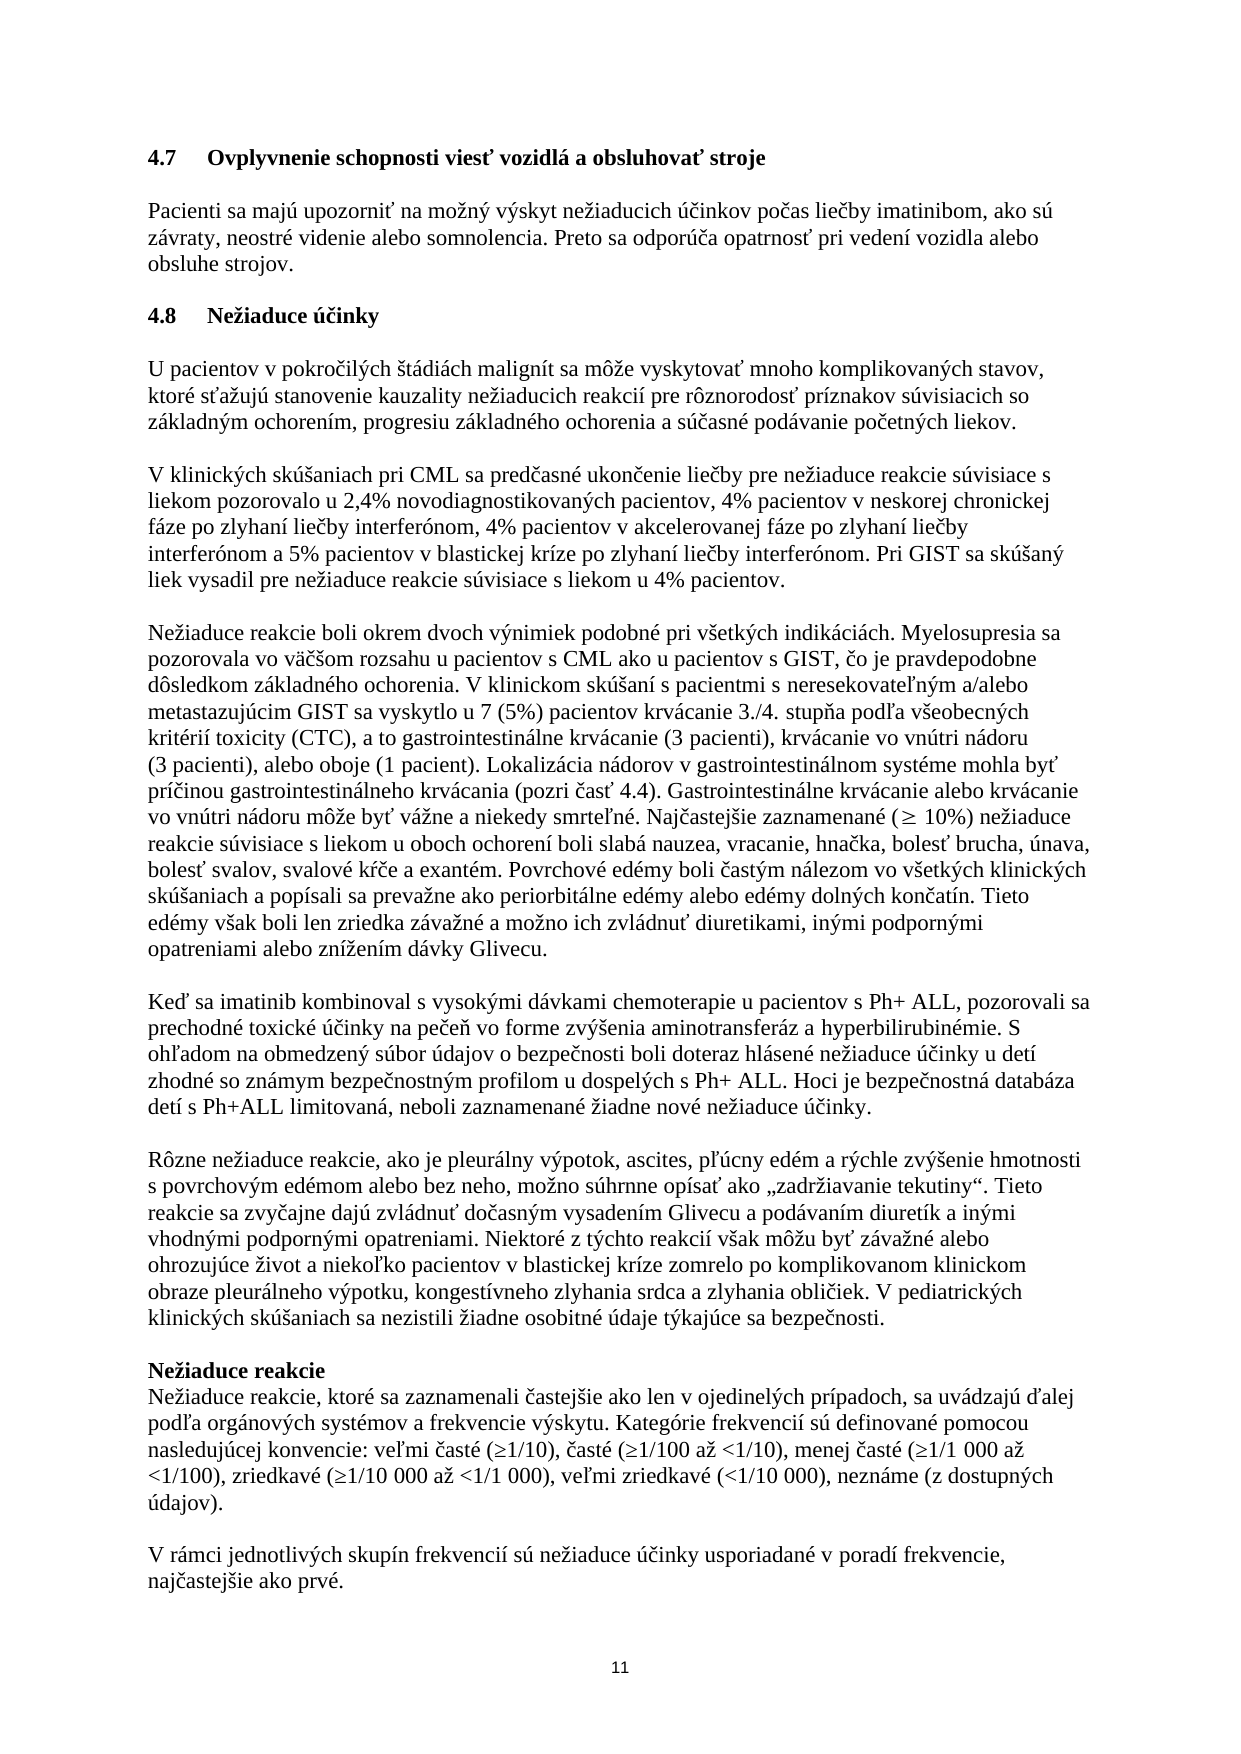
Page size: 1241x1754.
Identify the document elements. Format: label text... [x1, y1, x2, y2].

text 4.7 Ovplyvnenie schopnosti viesť vozidlá a obsluhovať stroje [148, 144, 1092, 171]
text Nežiaduce reakcie, ktoré sa zaznamenali častejšie ako len v ojedinelých prípadoch, sa uvádzajú ďalej podľa orgánových systémov a frekvencie výskytu. Kategórie frekvencií sú definované pomocou nasledujúcej konvencie: veľmi časté (≥1/10), časté (≥1/100 až <1/10), menej časté (≥1/1 000 až <1/100), zriedkavé (≥1/10 000 až <1/1 000), veľmi zriedkavé (<1/10 000), neznáme (z dostupných údajov). [148, 1383, 1092, 1515]
text V rámci jednotlivých skupín frekvencií sú nežiaduce účinky usporiadané v poradí frekvencie, najčastejšie ako prvé. [148, 1541, 1092, 1594]
text U pacientov v pokročilých štádiách malignít sa môže vyskytovať mnoho komplikovaných stavov, ktoré sťažujú stanovenie kauzality nežiaducich reakcií pre rôznorodosť príznakov súvisiacich so základným ochorením, progresiu základného ochorenia a súčasné podávanie početných liekov. [148, 355, 1092, 434]
text Keď sa imatinib kombinoval s vysokými dávkami chemoterapie u pacientov s Ph+ , pozorovali sa prechodné toxické účinky na pečeň vo forme zvýšenia aminotransferáz a hyperbilirubinémie. S ohľadom na obmedzený súbor údajov o bezpečnosti boli doteraz hlásené nežiaduce účinky u detí zhodné so známym bezpečnostným profilom u dospelých s Ph+ ALL. Hoci je bezpečnostná databáza detí s Ph+ALL limitovaná, neboli zaznamenané žiadne nové nežiaduce účinky. [148, 988, 1092, 1119]
text Nežiaduce reakcie boli okrem dvoch výnimiek podobné pri všetkých indikáciách. Myelosupresia sa pozorovala vo väčšom rozsahu u pacientov s CML ako u pacientov s GIST, čo je pravdepodobne dôsledkom základného ochorenia. V klinickom skúšaní s pacientmi s neresekovateľným a/alebo metastazujúcim GIST sa vyskytlo u 7 (5%) pacientov krvácanie 3./4. stupňa podľa všeobecných kritérií toxicity (), a to gastrointestinálne krvácanie (3 pacienti), krvácanie vo vnútri nádoru (3 pacienti), alebo oboje (1 pacient). Lokalizácia nádorov v gastrointestinálnom systéme mohla byť príčinou gastrointestinálneho krvácania (pozri časť 4.4). Gastrointestinálne krvácanie alebo krvácanie vo vnútri nádoru môže byť vážne a niekedy smrteľné. Najčastejšie zaznamenané ( 10%) nežiaduce reakcie súvisiace s liekom u oboch ochorení boli slabá nauzea, vracanie, hnačka, bolesť brucha, únava, bolesť svalov, svalové kŕče a exantém. Povrchové edémy boli častým nálezom vo všetkých klinických skúšaniach a popísali sa prevažne ako periorbitálne edémy alebo edémy dolných končatín. Tieto edémy však boli len zriedka závažné a možno ich zvládnuť diuretikami, inými podpornými opatreniami alebo znížením dávky Glivecu. [148, 619, 1092, 961]
text V klinických skúšaniach pri CML sa predčasné ukončenie liečby pre nežiaduce reakcie súvisiace s liekom pozorovalo u 2,4% novodiagnostikovaných pacientov, 4% pacientov v neskorej chronickej fáze po zlyhaní liečby interferónom, 4% pacientov v akcelerovanej fáze po zlyhaní liečby interferónom a 5% pacientov v blastickej kríze po zlyhaní liečby interferónom. Pri GIST sa skúšaný liek vysadil pre nežiaduce reakcie súvisiace s liekom u 4% pacientov. [148, 461, 1092, 592]
text Rôzne nežiaduce reakcie, ako je pleurálny výpotok, ascites, pľúcny edém a rýchle zvýšenie hmotnosti s povrchovým edémom alebo bez neho, možno súhrnne opísať ako „zadržiavanie tekutiny“. Tieto reakcie sa zvyčajne dajú zvládnuť dočasným vysadením Glivecu a podávaním diuretík a inými vhodnými podpornými opatreniami. Niektoré z týchto reakcií však môžu byť závažné alebo ohrozujúce život a niekoľko pacientov v blastickej kríze zomrelo po komplikovanom klinickom obraze pleurálneho výpotku, kongestívneho zlyhania srdca a zlyhania obličiek. V pediatrických klinických skúšaniach sa nezistili žiadne osobitné údaje týkajúce sa bezpečnosti. [148, 1146, 1092, 1330]
text 4.8 Nežiaduce účinky [148, 303, 1092, 329]
text Pacienti sa majú upozorniť na možný výskyt nežiaducich účinkov počas liečby imatinibom, ako sú závraty, neostré videnie alebo somnolencia. Preto sa odporúča opatrnosť pri vedení vozidla alebo obsluhe strojov. [148, 197, 1092, 276]
subtitle Nežiaduce reakcie [148, 1357, 1092, 1383]
